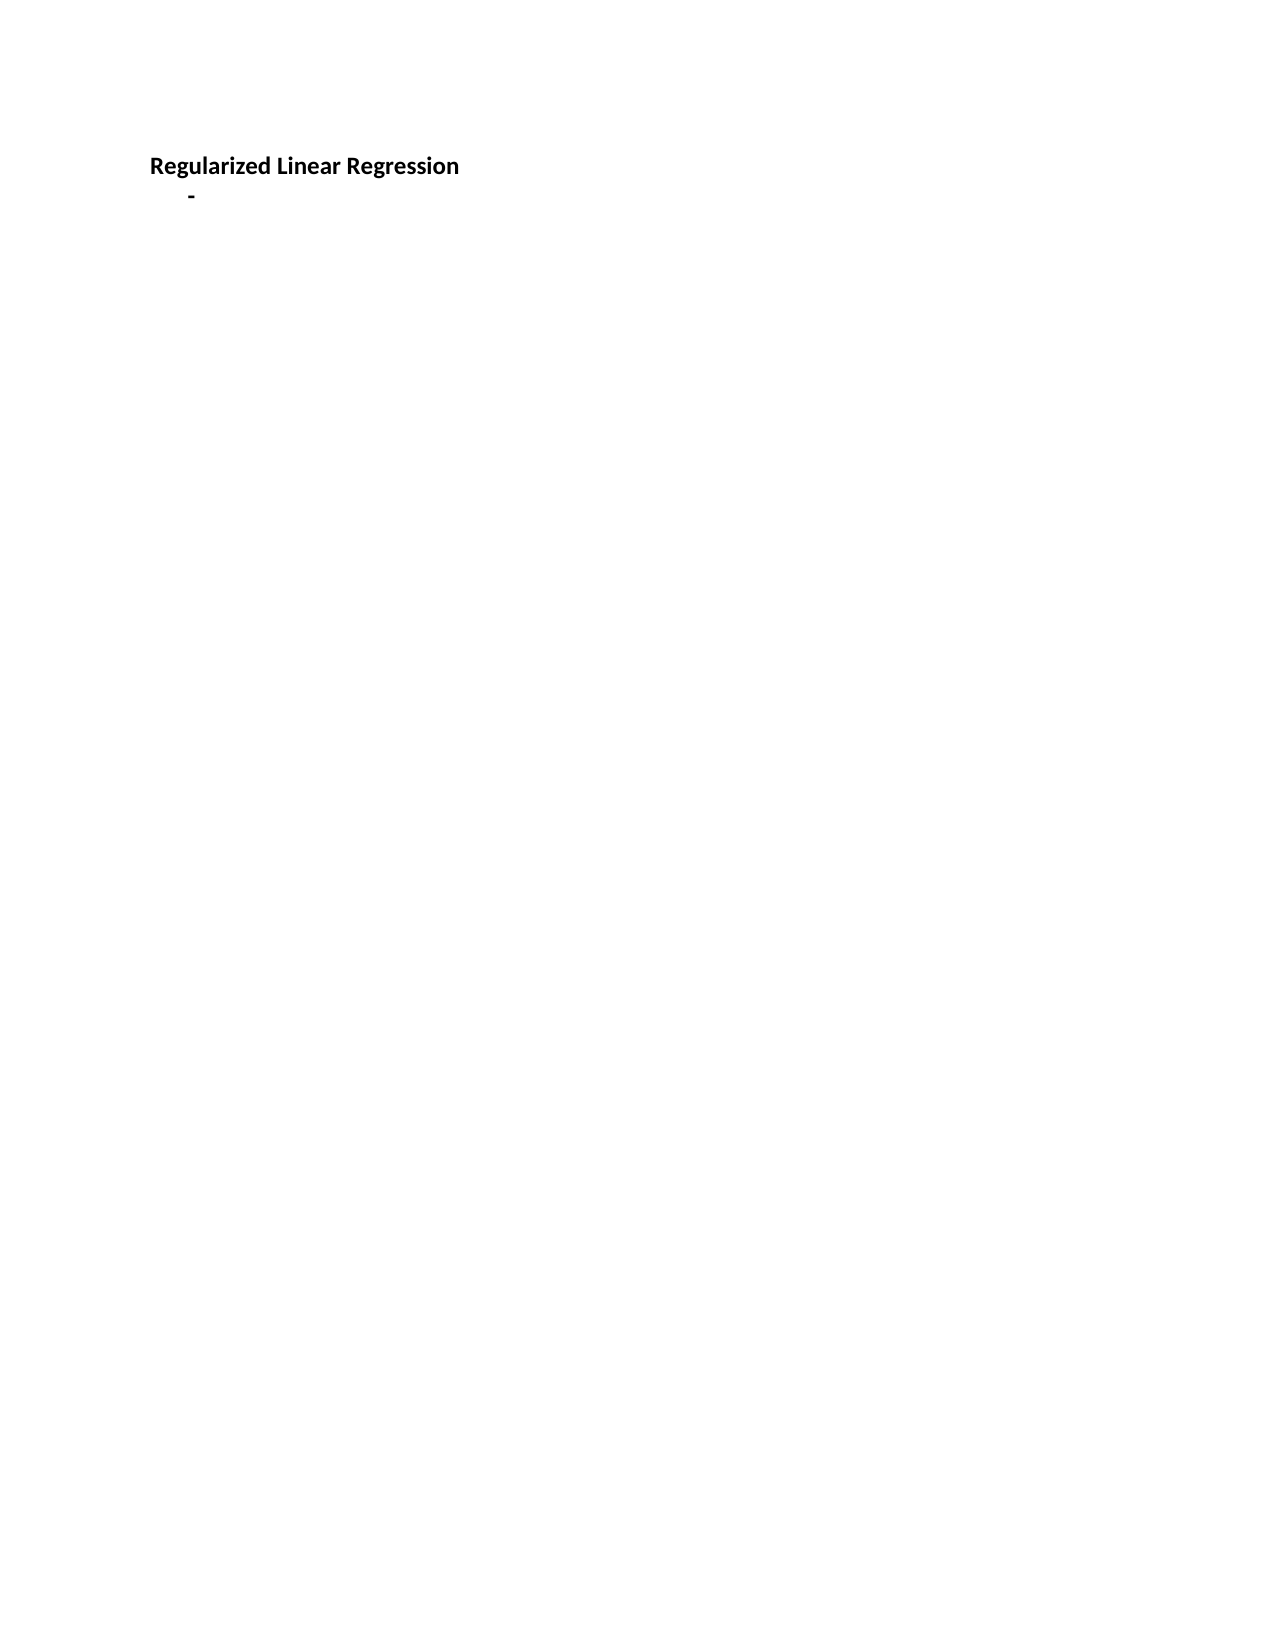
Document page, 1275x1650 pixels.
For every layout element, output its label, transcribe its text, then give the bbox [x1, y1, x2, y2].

text Regularized Linear Regression [150, 150, 1125, 181]
